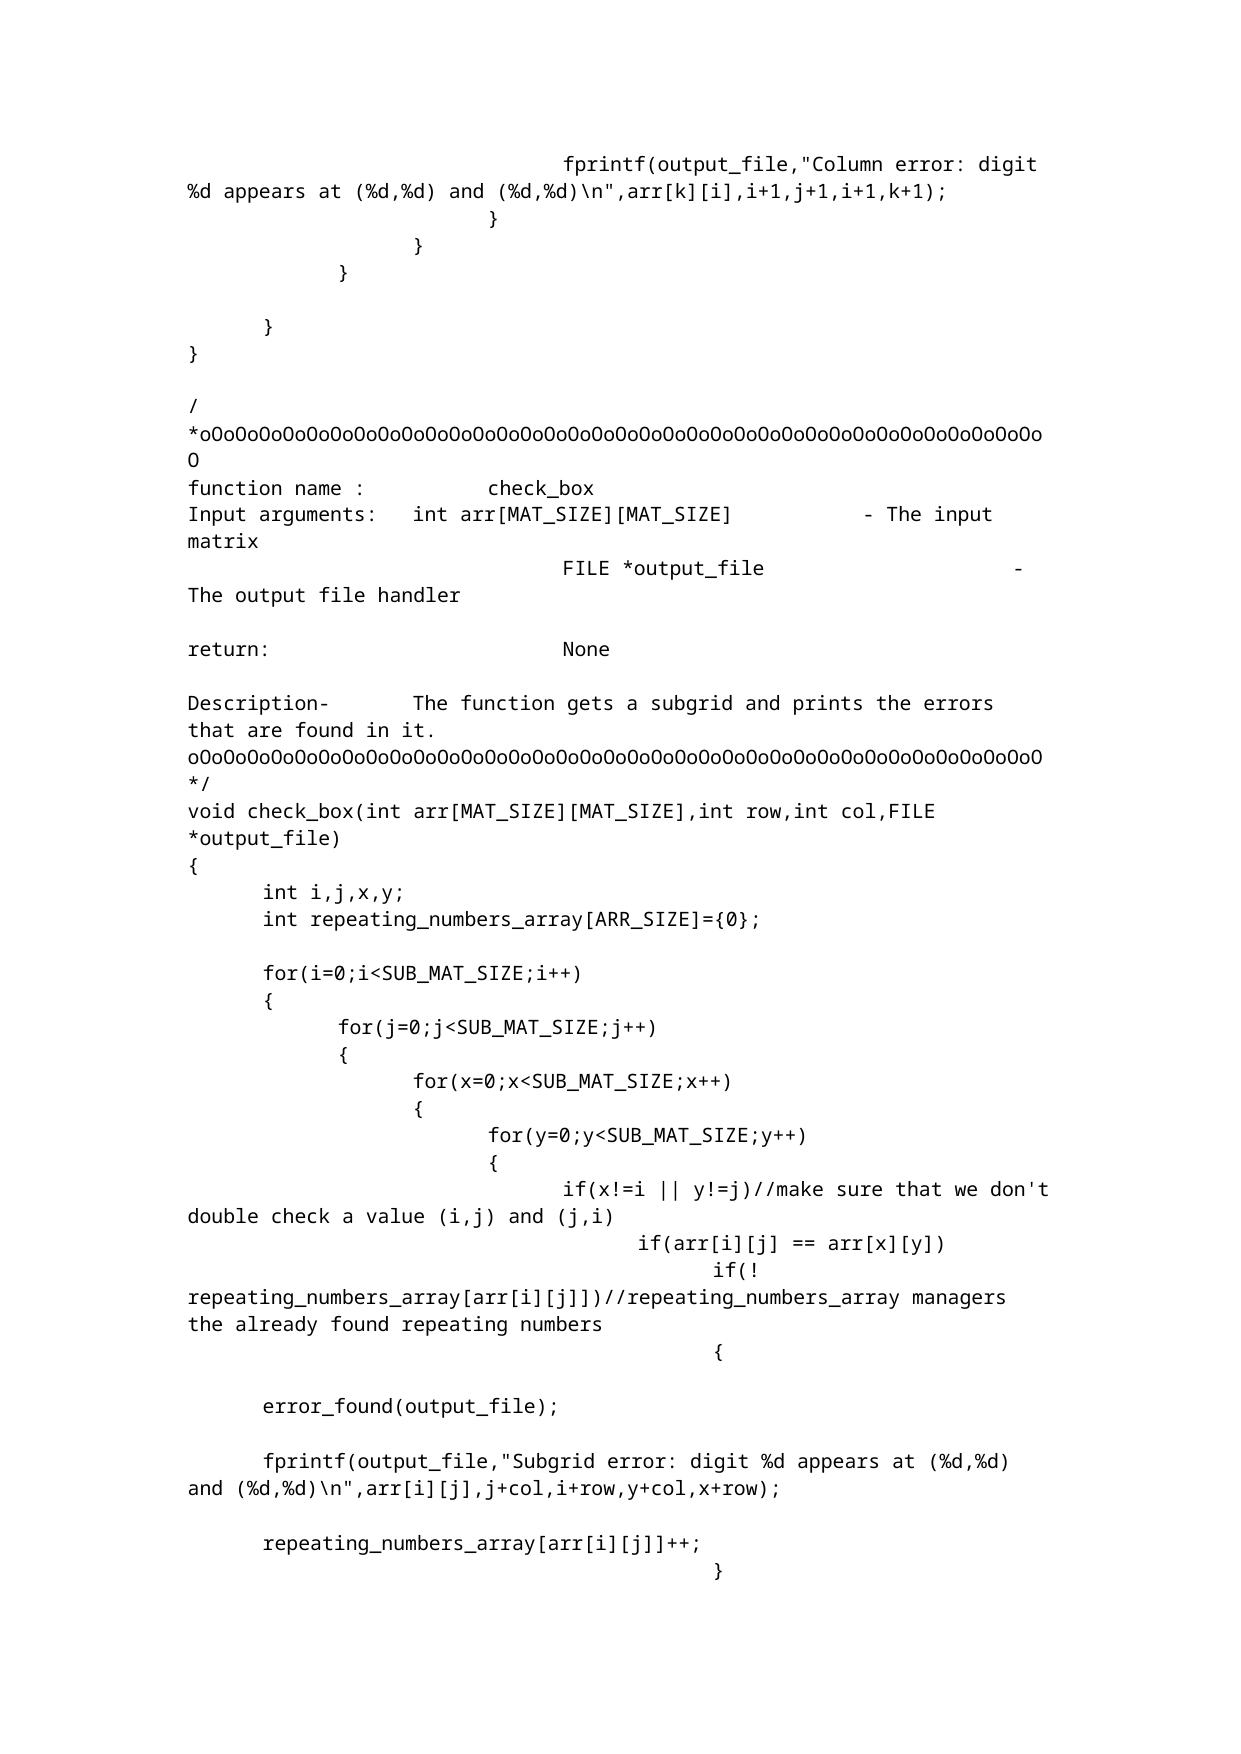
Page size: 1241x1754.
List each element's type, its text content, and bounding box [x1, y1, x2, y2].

text { [187, 986, 1053, 1013]
text /*oOoOoOoOoOoOoOoOoOoOoOoOoOoOoOoOoOoOoOoOoOoOoOoOoOoOoOoOoOoOoOoOoOoOoOoO [187, 393, 1053, 474]
text } [187, 258, 1053, 285]
text } [187, 204, 1053, 231]
text } [187, 312, 1053, 339]
text return: None [187, 636, 1053, 663]
text fprintf(output_file,"Subgrid error: digit %d appears at (%d,%d) and (%d,%d)\n",arr[i][j],j+col,i+row,y+col,x+row); [187, 1419, 1053, 1501]
text Description- The function gets a subgrid and prints the errors that are found in it. [187, 689, 1053, 743]
text { [187, 1148, 1053, 1175]
text } [187, 231, 1053, 258]
text { [187, 851, 1053, 878]
text int i,j,x,y; [187, 878, 1053, 905]
text { [187, 1094, 1053, 1121]
text } [187, 1556, 1053, 1583]
text FILE *output_file - The output file handler [187, 555, 1053, 609]
text function name : check_box [187, 474, 1053, 501]
text error_found(output_file); [187, 1364, 1053, 1419]
text if(arr[i][j] == arr[x][y]) [187, 1229, 1053, 1256]
text for(j=0;j<SUB_MAT_SIZE;j++) [187, 1013, 1053, 1040]
text if(! repeating_numbers_array[arr[i][j]])//repeating_numbers_array managers the already found repeating numbers [187, 1256, 1053, 1337]
text if(x!=i || y!=j)//make sure that we don't double check a value (i,j) and (j,i) [187, 1175, 1053, 1229]
text oOoOoOoOoOoOoOoOoOoOoOoOoOoOoOoOoOoOoOoOoOoOoOoOoOoOoOoOoOoOoOoOoOoOoOoO*/ [187, 743, 1053, 797]
text { [187, 1040, 1053, 1067]
text int repeating_numbers_array[ARR_SIZE]={0}; [187, 905, 1053, 932]
text { [187, 1337, 1053, 1364]
text void check_box(int arr[MAT_SIZE][MAT_SIZE],int row,int col,FILE *output_file) [187, 797, 1053, 851]
text for(y=0;y<SUB_MAT_SIZE;y++) [187, 1121, 1053, 1148]
text for(i=0;i<SUB_MAT_SIZE;i++) [187, 959, 1053, 986]
text Input arguments: int arr[MAT_SIZE][MAT_SIZE] - The input matrix [187, 501, 1053, 555]
text fprintf(output_file,"Column error: digit %d appears at (%d,%d) and (%d,%d)\n",arr[k][i],i+1,j+1,i+1,k+1); [187, 150, 1053, 204]
text for(x=0;x<SUB_MAT_SIZE;x++) [187, 1067, 1053, 1094]
text repeating_numbers_array[arr[i][j]]++; [187, 1501, 1053, 1556]
text } [187, 339, 1053, 366]
